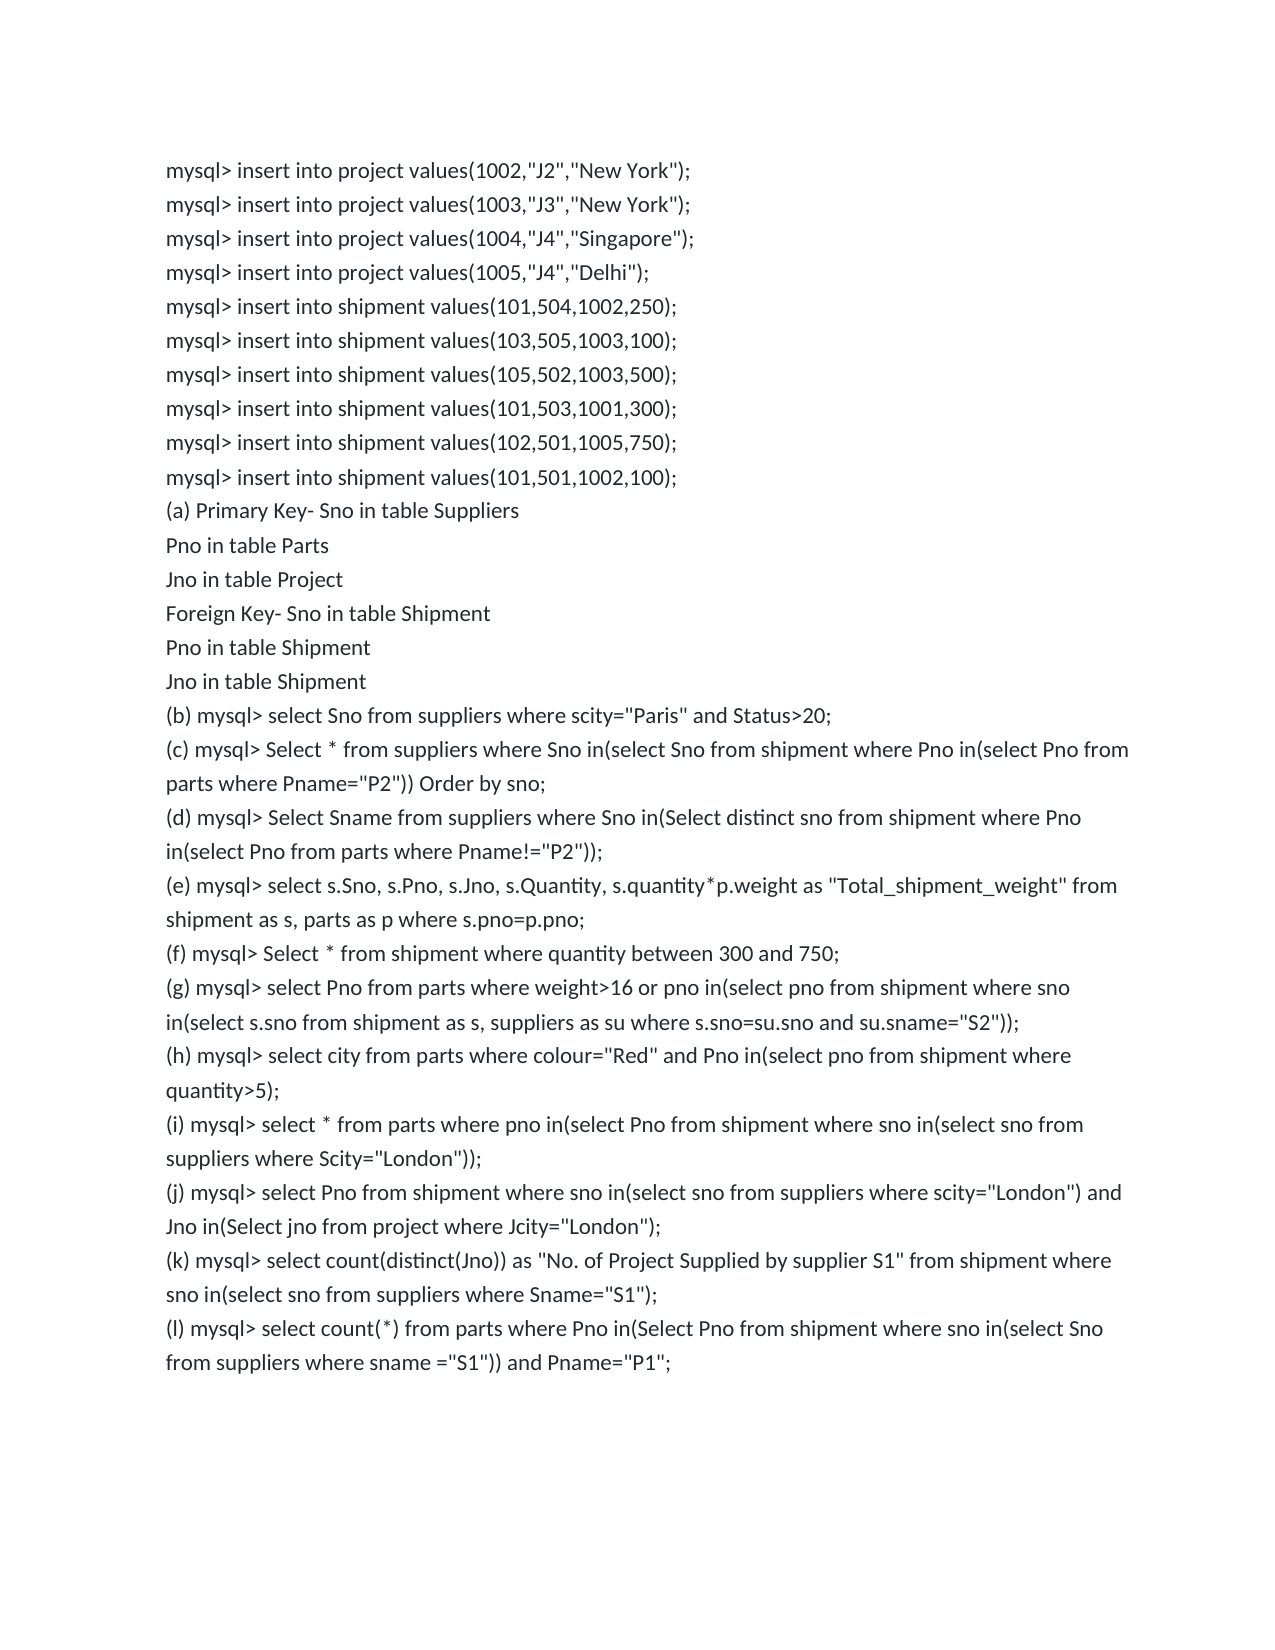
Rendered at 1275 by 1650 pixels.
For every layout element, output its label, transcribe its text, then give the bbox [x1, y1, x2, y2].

table_cell (g) mysql> select Pno from parts where weight>16 or pno in(select pno from shipment where sno in(select s.sno from shipment as s, suppliers as su where s.sno=su.sno and su.sname="S2")); [149, 968, 1158, 1036]
table_cell mysql> insert into shipment values(101,501,1002,100); [149, 457, 1158, 491]
table_cell (i) mysql> select * from parts where pno in(select Pno from shipment where sno in(select sno from suppliers where Scity="London")); [149, 1104, 1158, 1172]
table_cell Pno in table Parts [149, 525, 1158, 559]
table_cell (j) mysql> select Pno from shipment where sno in(select sno from suppliers where scity="London") and Jno in(Select jno from project where Jcity="London"); [149, 1172, 1158, 1240]
table_cell Jno in table Shipment [149, 661, 1158, 695]
table_cell (e) mysql> select s.Sno, s.Pno, s.Jno, s.Quantity, s.quantity*p.weight as "Total_shipment_weight" from shipment as s, parts as p where s.pno=p.pno; [149, 865, 1158, 933]
table_cell (k) mysql> select count(distinct(Jno)) as "No. of Project Supplied by supplier S1" from shipment where sno in(select sno from suppliers where Sname="S1"); [149, 1240, 1158, 1308]
table_cell Foreign Key- Sno in table Shipment [149, 593, 1158, 627]
table_cell mysql> insert into shipment values(101,503,1001,300); [149, 389, 1158, 422]
table_cell mysql> insert into project values(1004,"J4","Singapore"); [149, 218, 1158, 252]
table_cell (f) mysql> Select * from shipment where quantity between 300 and 750; [149, 934, 1158, 967]
table_cell (d) mysql> Select Sname from suppliers where Sno in(Select distinct sno from shipment where Pno in(select Pno from parts where Pname!="P2")); [149, 797, 1158, 865]
table_cell (a) Primary Key- Sno in table Suppliers [149, 491, 1158, 525]
table_cell Pno in table Shipment [149, 627, 1158, 661]
table_cell Jno in table Project [149, 559, 1158, 593]
table_cell (h) mysql> select city from parts where colour="Red" and Pno in(select pno from shipment where quantity>5); [149, 1036, 1158, 1104]
table_cell (b) mysql> select Sno from suppliers where scity="Paris" and Status>20; [149, 695, 1158, 729]
table_cell (l) mysql> select count(*) from parts where Pno in(Select Pno from shipment where sno in(select Sno from suppliers where sname ="S1")) and Pname="P1"; [149, 1308, 1158, 1376]
table_cell (c) mysql> Select * from suppliers where Sno in(select Sno from shipment where Pno in(select Pno from parts where Pname="P2")) Order by sno; [149, 729, 1158, 797]
table_cell mysql> insert into project values(1003,"J3","New York"); [149, 184, 1158, 218]
table_cell mysql> insert into shipment values(101,504,1002,250); [149, 286, 1158, 320]
table_cell mysql> insert into project values(1002,"J2","New York"); [149, 150, 1158, 184]
table_cell mysql> insert into project values(1005,"J4","Delhi"); [149, 252, 1158, 286]
table_cell mysql> insert into shipment values(105,502,1003,500); [149, 354, 1158, 388]
table_cell mysql> insert into shipment values(102,501,1005,750); [149, 423, 1158, 457]
table_cell mysql> insert into shipment values(103,505,1003,100); [149, 320, 1158, 354]
